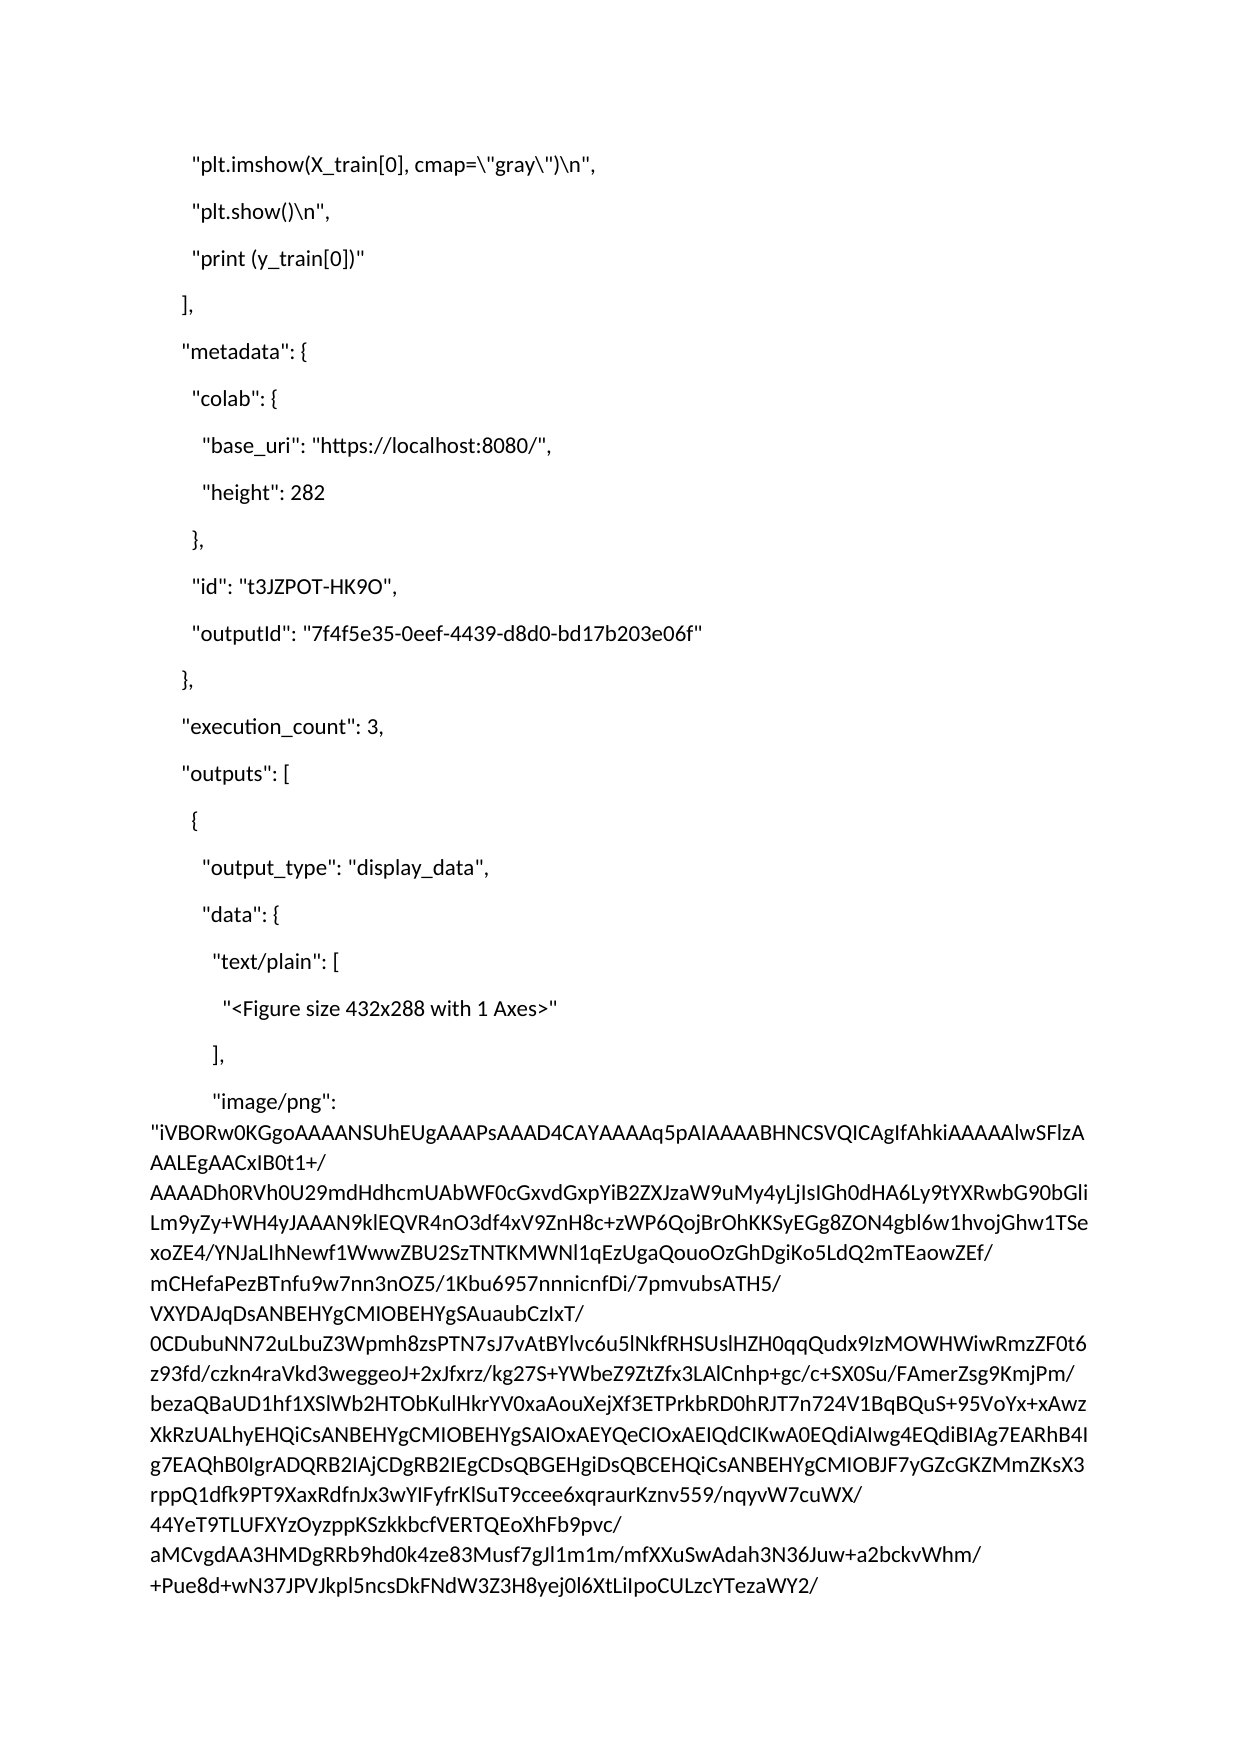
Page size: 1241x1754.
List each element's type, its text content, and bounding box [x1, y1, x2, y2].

text "height": 282 [150, 478, 1090, 506]
text "outputId": "7f4f5e35-0eef-4439-d8d0-bd17b203e06f" [150, 619, 1090, 647]
text "base_uri": "https://localhost:8080/", [150, 431, 1090, 459]
text "output_type": "display_data", [150, 853, 1090, 881]
text { [150, 806, 1090, 834]
text ], [150, 291, 1090, 319]
text }, [150, 666, 1090, 694]
text "colab": { [150, 384, 1090, 412]
text ], [150, 1041, 1090, 1069]
text "outputs": [ [150, 759, 1090, 787]
text "execution_count": 3, [150, 712, 1090, 741]
text "metadata": { [150, 337, 1090, 366]
text }, [150, 525, 1090, 553]
text "text/plain": [ [150, 947, 1090, 975]
text "plt.show()\n", [150, 197, 1090, 225]
text "<Figure size 432x288 with 1 Axes>" [150, 994, 1090, 1022]
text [150, 1087, 1090, 1599]
text "data": { [150, 900, 1090, 928]
text "print (y_train[0])" [150, 244, 1090, 272]
text "plt.imshow(X_train[0], cmap=\"gray\")\n", [150, 150, 1090, 178]
text "id": "t3JZPOT-HK9O", [150, 572, 1090, 600]
